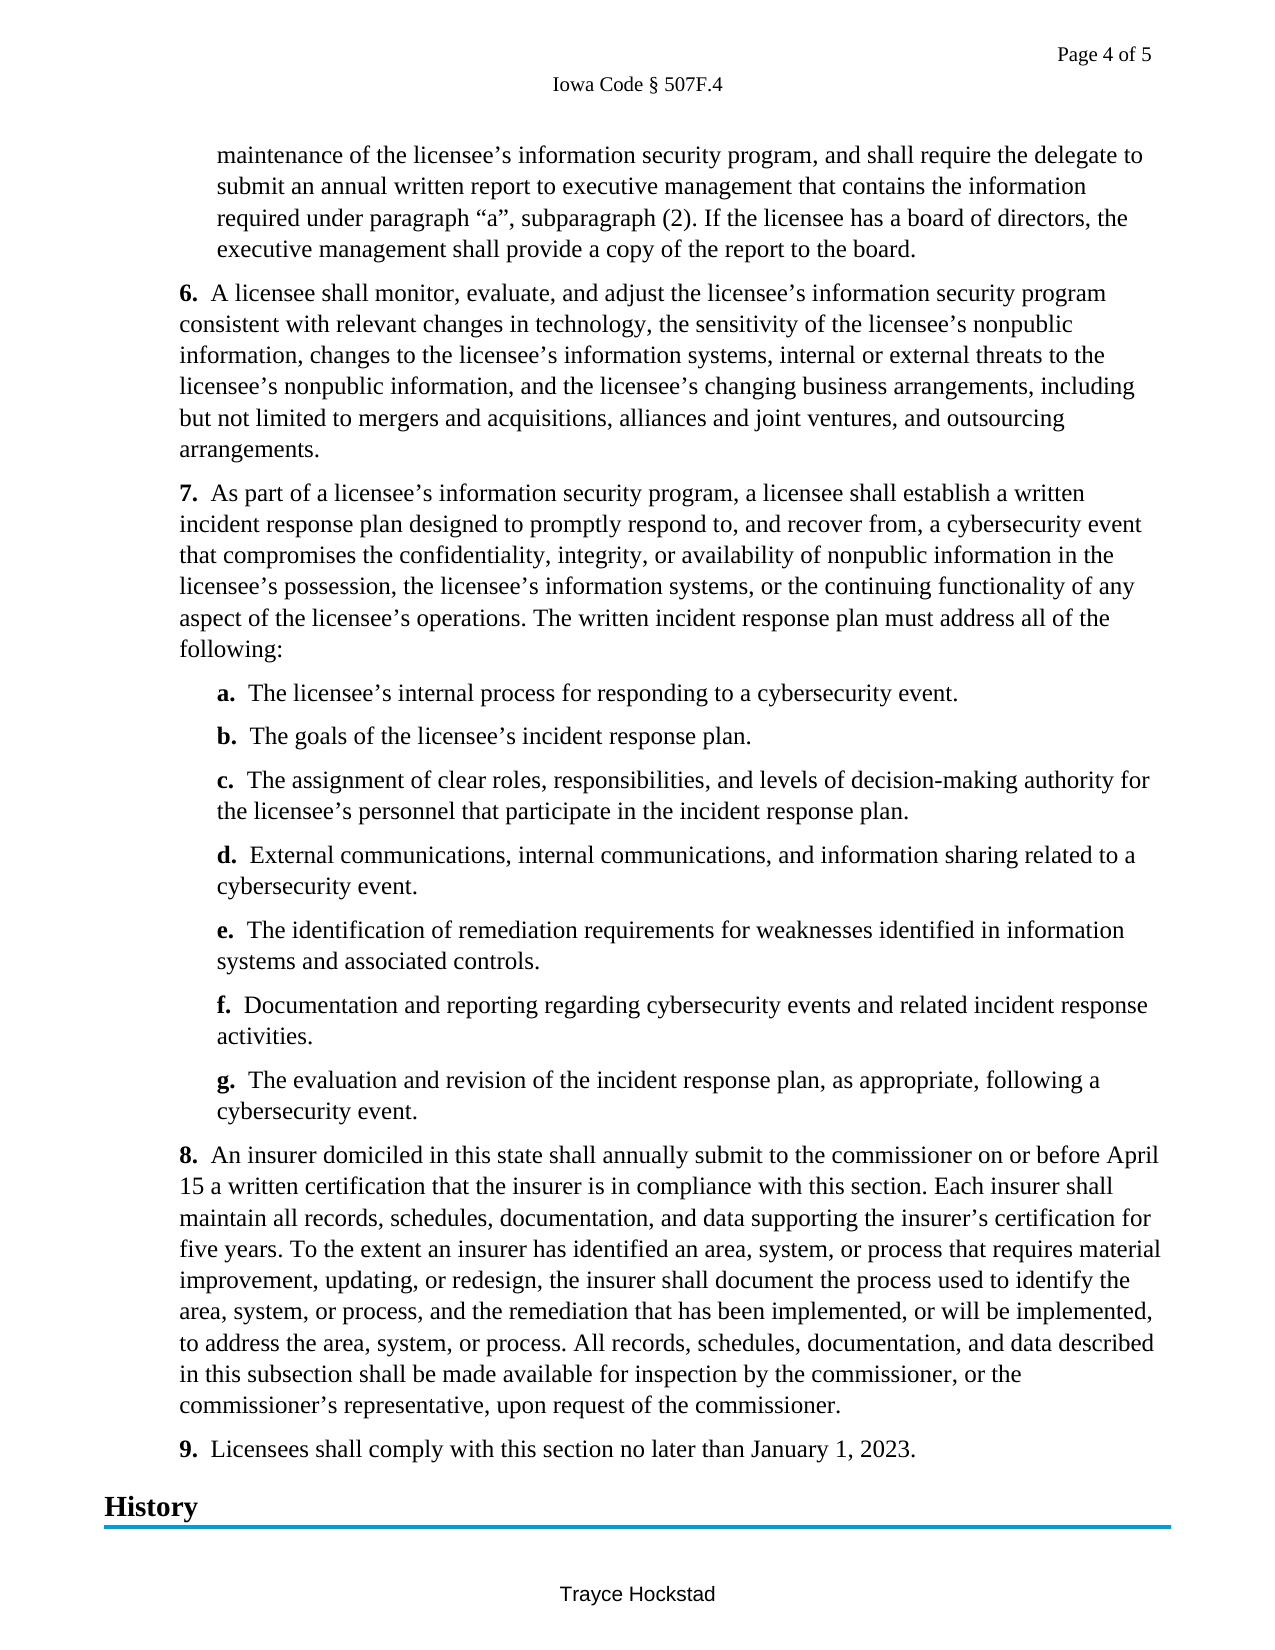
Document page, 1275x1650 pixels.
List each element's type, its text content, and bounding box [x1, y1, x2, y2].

text 8. An insurer domiciled in this state shall annually submit to the commissioner on or before April 15 a written certification that the insurer is in compliance with this section. Each insurer shall maintain all records, schedules, documentation, and data supporting the insurer’s certification for five years. To the extent an insurer has identified an area, system, or process that requires material improvement, updating, or redesign, the insurer shall document the process used to identify the area, system, or process, and the remediation that has been implemented, or will be implemented, to address the area, system, or process. All records, schedules, documentation, and data described in this subsection shall be made available for inspection by the commissioner, or the commissioner’s representative, upon request of the commissioner. [179, 1138, 1171, 1419]
text a. The licensee’s internal process for responding to a cybersecurity event. [217, 675, 1171, 706]
text e. The identification of remediation requirements for weaknesses identified in information systems and associated controls. [217, 913, 1171, 975]
text b. The goals of the licensee’s incident response plan. [217, 719, 1171, 750]
text d. External communications, internal communications, and information sharing related to a cybersecurity event. [217, 838, 1171, 900]
text f. Documentation and reporting regarding cybersecurity events and related incident response activities. [217, 988, 1171, 1050]
text g. The evaluation and revision of the incident response plan, as appropriate, following a cybersecurity event. [217, 1063, 1171, 1125]
text 6. A licensee shall monitor, evaluate, and adjust the licensee’s information security program consistent with relevant changes in technology, the sensitivity of the licensee’s nonpublic information, changes to the licensee’s information systems, internal or external threats to the licensee’s nonpublic information, and the licensee’s changing business arrangements, including but not limited to mergers and acquisitions, alliances and joint ventures, and outsourcing arrangements. [179, 275, 1171, 463]
text History [104, 1488, 1171, 1523]
text 9. Licensees shall comply with this section no later than January 1, 2023. [179, 1431, 1171, 1463]
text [217, 138, 1171, 263]
text 7. As part of a licensee’s information security program, a licensee shall establish a written incident response plan designed to promptly respond to, and recover from, a cybersecurity event that compromises the confidentiality, integrity, or availability of nonpublic information in the licensee’s possession, the licensee’s information systems, or the continuing functionality of any aspect of the licensee’s operations. The written incident response plan must address all of the following: [179, 475, 1171, 663]
text c. The assignment of clear roles, responsibilities, and levels of decision-making authority for the licensee’s personnel that participate in the incident response plan. [217, 763, 1171, 825]
